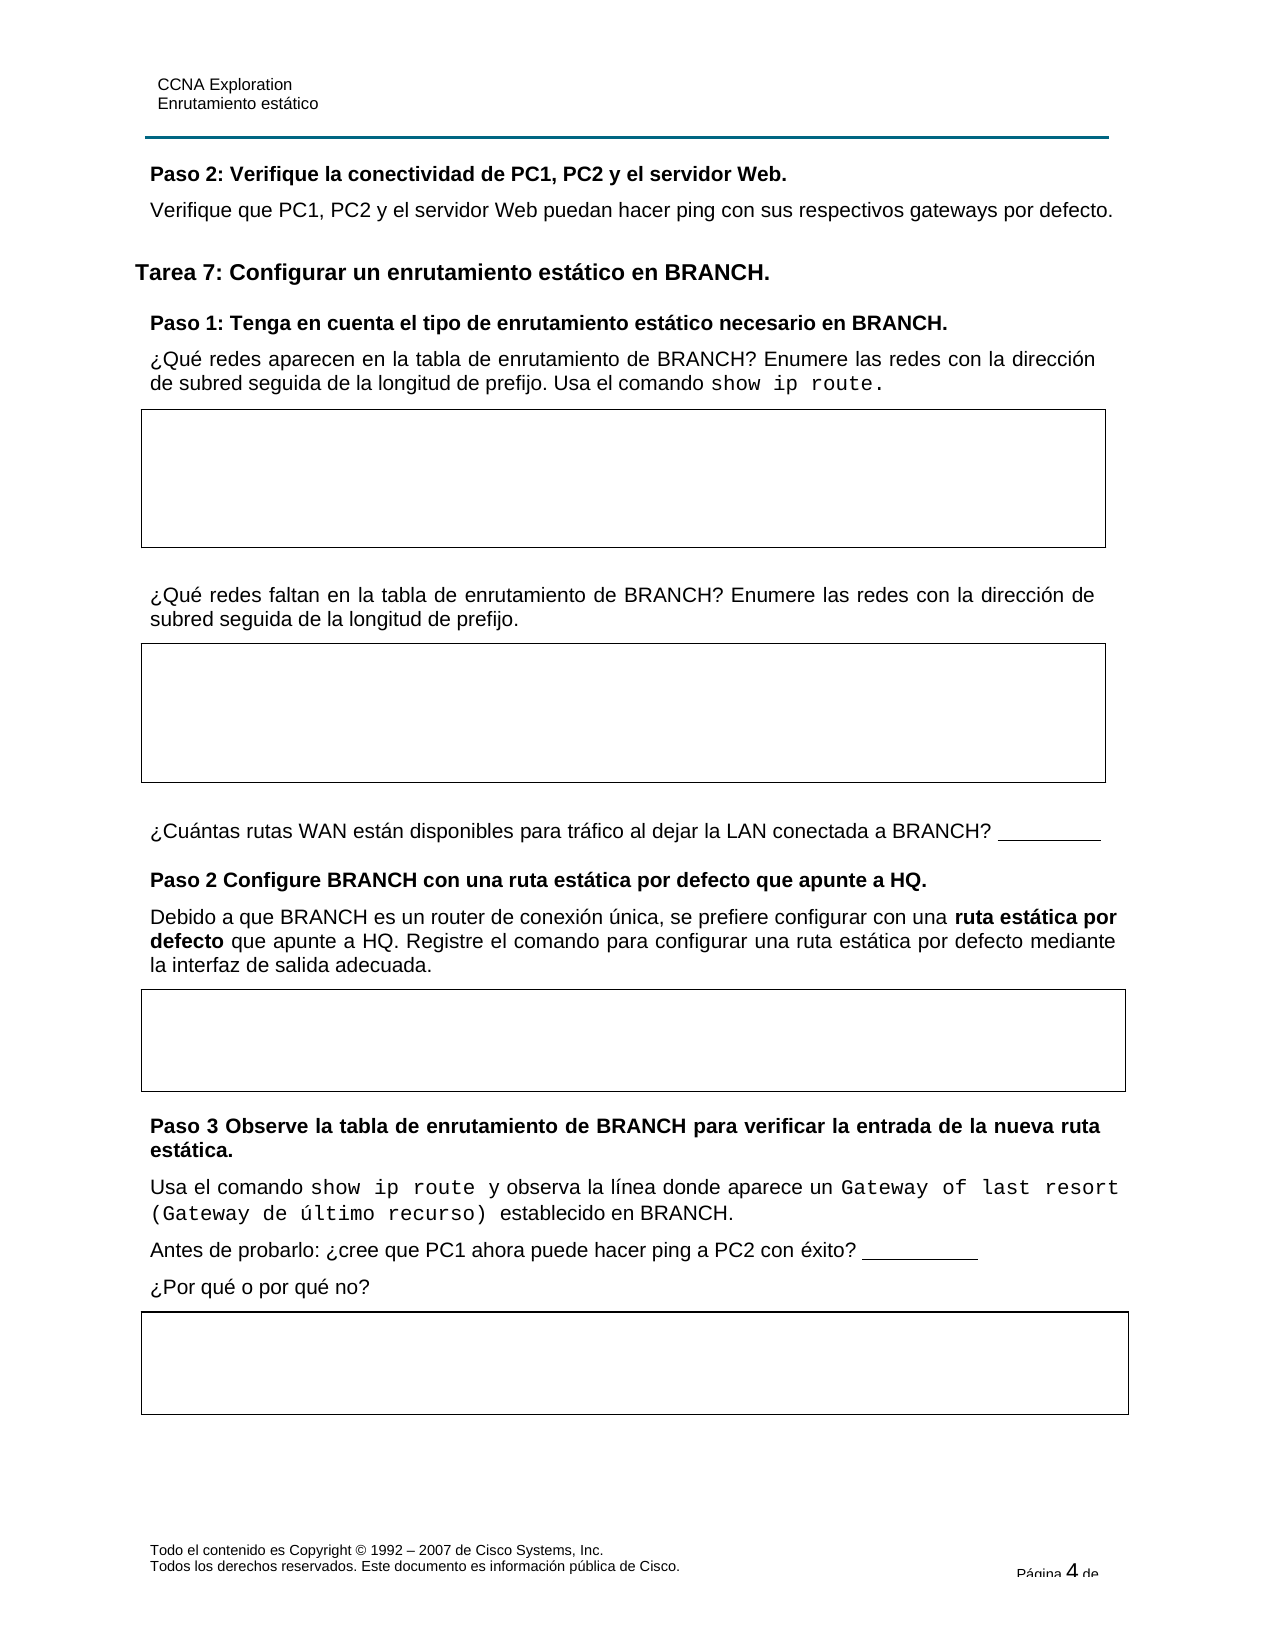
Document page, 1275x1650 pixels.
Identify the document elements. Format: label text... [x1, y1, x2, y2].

text Debido a que BRANCH es un router de conexión única, se prefiere configurar con una ruta estática por defecto que apunte a HQ. Registre el comando para configurar una ruta estática por defecto mediante la interfaz de salida adecuada. [150, 904, 1117, 976]
text ¿Qué redes aparecen en la tabla de enrutamiento de BRANCH? Enumere las redes con la dirección de subred seguida de la longitud de prefijo. Usa el comando show ip route. [150, 347, 1097, 397]
text Usa el comando show ip route y observa la línea donde aparece un Gateway of last resort (Gateway de último recurso) establecido en BRANCH. [150, 1175, 1120, 1227]
subtitle Tarea 7: Configurar un enrutamiento estático en BRANCH. [135, 259, 1248, 286]
text Verifique que PC1, PC2 y el servidor Web puedan hacer ping con sus respectivos gateways por defecto. [150, 198, 1248, 222]
text ¿Cuántas rutas WAN están disponibles para tráfico al dejar la LAN conectada a BRANCH? [150, 819, 1248, 843]
subtitle Paso 2 Configure BRANCH con una ruta estática por defecto que apunte a HQ. [150, 868, 1248, 892]
text ¿Por qué o por qué no? [150, 1275, 1120, 1299]
subtitle Paso 1: Tenga en cuenta el tipo de enrutamiento estático necesario en BRANCH. [150, 311, 1248, 335]
text Antes de probarlo: ¿cree que PC1 ahora puede hacer ping a PC2 con éxito? [150, 1238, 1120, 1262]
subtitle Paso 3 Observe la tabla de enrutamiento de BRANCH para verificar la entrada de la nueva ruta estática. [150, 1114, 1102, 1162]
text ¿Qué redes faltan en la tabla de enrutamiento de BRANCH? Enumere las redes con la dirección de subred seguida de la longitud de prefijo. [150, 583, 1097, 631]
subtitle Paso 2: Verifique la conectividad de PC1, PC2 y el servidor Web. [150, 161, 1248, 185]
